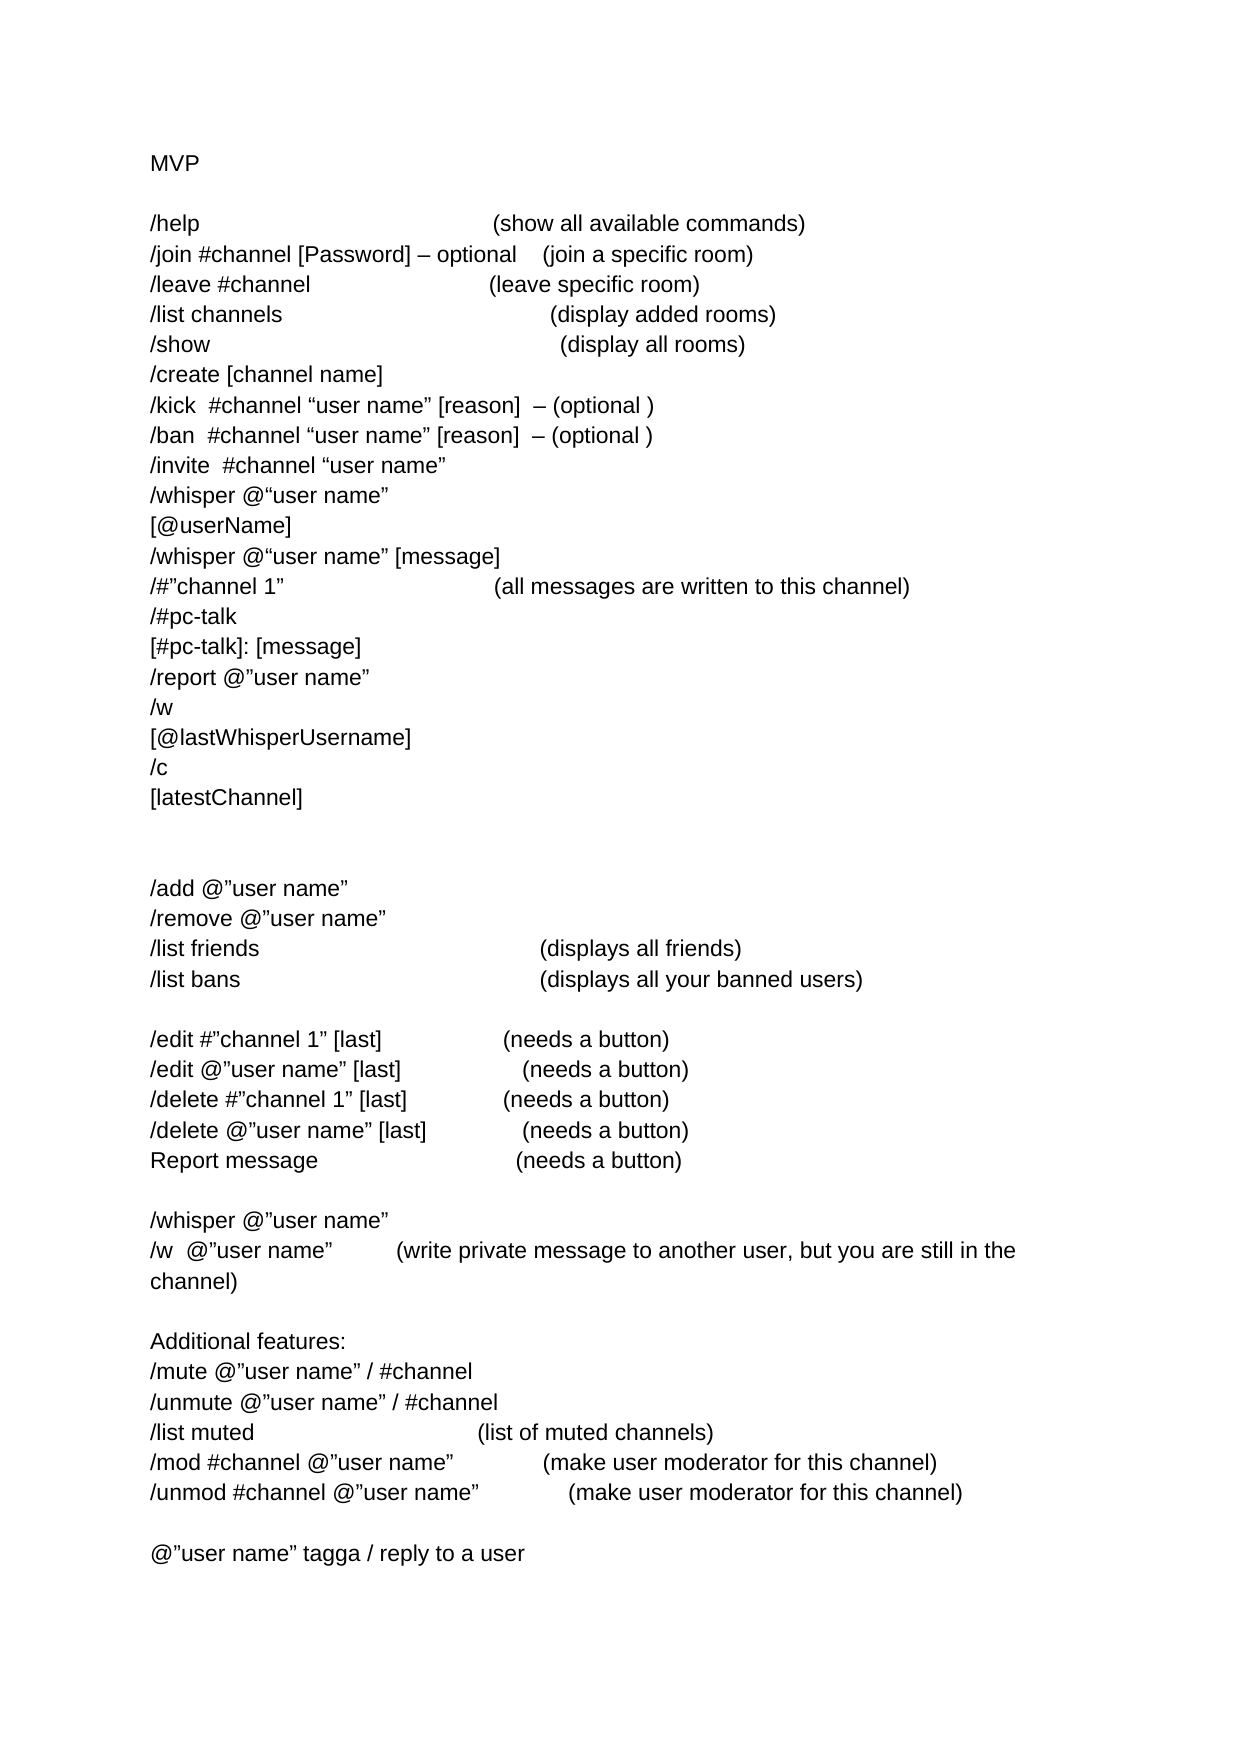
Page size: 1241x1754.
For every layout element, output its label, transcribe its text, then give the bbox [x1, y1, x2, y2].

text /leave #channel (leave specific room) [150, 271, 1090, 297]
text Additional features: [150, 1328, 1090, 1354]
text @”user name” tagga / reply to a user [150, 1539, 1090, 1566]
text /list bans (displays all your banned users) [150, 966, 1090, 992]
text /unmute @”user name” / #channel [150, 1388, 1090, 1415]
text /mute @”user name” / #channel [150, 1358, 1090, 1385]
text /add @”user name” [150, 875, 1090, 901]
text /join #channel [Password] – optional (join a specific room) [150, 241, 1090, 267]
text /whisper @“user name” [message] [150, 543, 1090, 569]
text /show (display all rooms) [150, 331, 1090, 358]
text /report @”user name” [150, 663, 1090, 690]
text /help (show all available commands) [150, 210, 1090, 237]
text /remove @”user name” [150, 905, 1090, 932]
text /whisper @“user name” [150, 482, 1090, 509]
text /ban #channel “user name” [reason] – (optional ) [150, 422, 1090, 448]
text /edit @”user name” [last] (needs a button) [150, 1056, 1090, 1083]
text /#pc-talk [150, 603, 1090, 629]
text /delete @”user name” [last] (needs a button) [150, 1117, 1090, 1143]
text [#pc-talk]: [message] [150, 633, 1090, 660]
text /w @”user name” (write private message to another user, but you are still in the channel) [150, 1237, 1090, 1294]
text /list channels (display added rooms) [150, 301, 1090, 327]
text /list friends (displays all friends) [150, 935, 1090, 962]
text [@lastWhisperUsername] [150, 724, 1090, 750]
text [@userName] [150, 512, 1090, 539]
text /mod #channel @”user name” (make user moderator for this channel) [150, 1449, 1090, 1475]
text /whisper @”user name” [150, 1207, 1090, 1234]
text MVP [150, 150, 1090, 176]
text /w [150, 694, 1090, 720]
text /unmod #channel @”user name” (make user moderator for this channel) [150, 1479, 1090, 1506]
text /c [150, 754, 1090, 781]
text Report message (needs a button) [150, 1147, 1090, 1173]
text /kick #channel “user name” [reason] – (optional ) [150, 392, 1090, 418]
text /list muted (list of muted channels) [150, 1419, 1090, 1445]
text /create [channel name] [150, 361, 1090, 388]
text /invite #channel “user name” [150, 452, 1090, 478]
text /edit #”channel 1” [last] (needs a button) [150, 1026, 1090, 1052]
text /#”channel 1” (all messages are written to this channel) [150, 573, 1090, 599]
text /delete #”channel 1” [last] (needs a button) [150, 1086, 1090, 1113]
text [latestChannel] [150, 784, 1090, 811]
